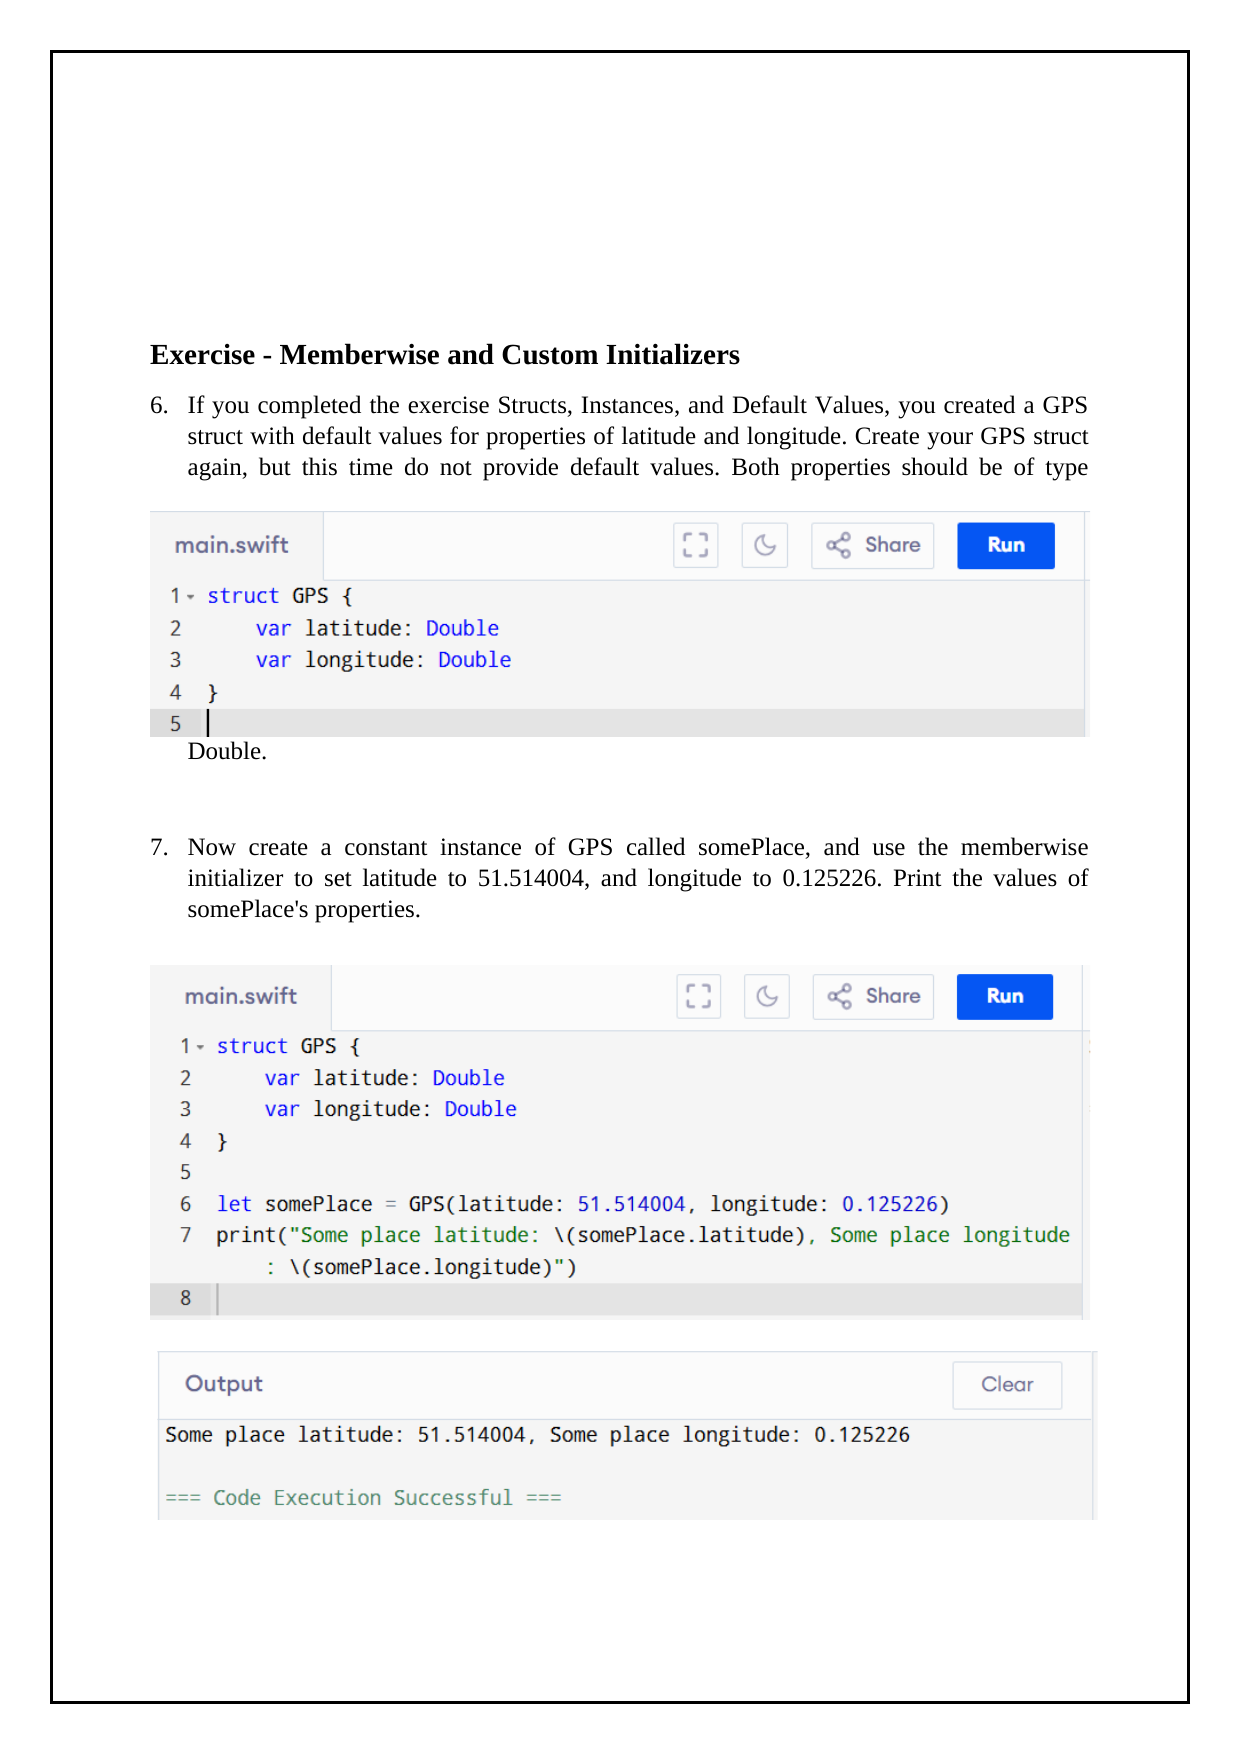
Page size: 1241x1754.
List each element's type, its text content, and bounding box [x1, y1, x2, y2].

picture [150, 511, 1091, 737]
list Now create a constant instance of GPS called somePlace, and use the memberwise initializer to set latitude to 51.514004, and longitude to 0.125226. Print the values of somePlace's properties. [150, 832, 1090, 922]
picture [150, 965, 1091, 1320]
picture [157, 1350, 1098, 1520]
list If you completed the exercise Structs, Instances, and Default Values, you created a GPS struct with default values for properties of latitude and longitude. Create your GPS struct again, but this time do not provide default values. Both properties should be of type Double. [150, 390, 1090, 511]
list If you completed the exercise Structs, Instances, and Default Values, you created a GPS struct with default values for properties of latitude and longitude. Create your GPS struct again, but this time do not provide default values. Both properties should be of type Double. [150, 737, 1090, 765]
text Exercise - Memberwise and Custom Initializers [150, 337, 1090, 371]
